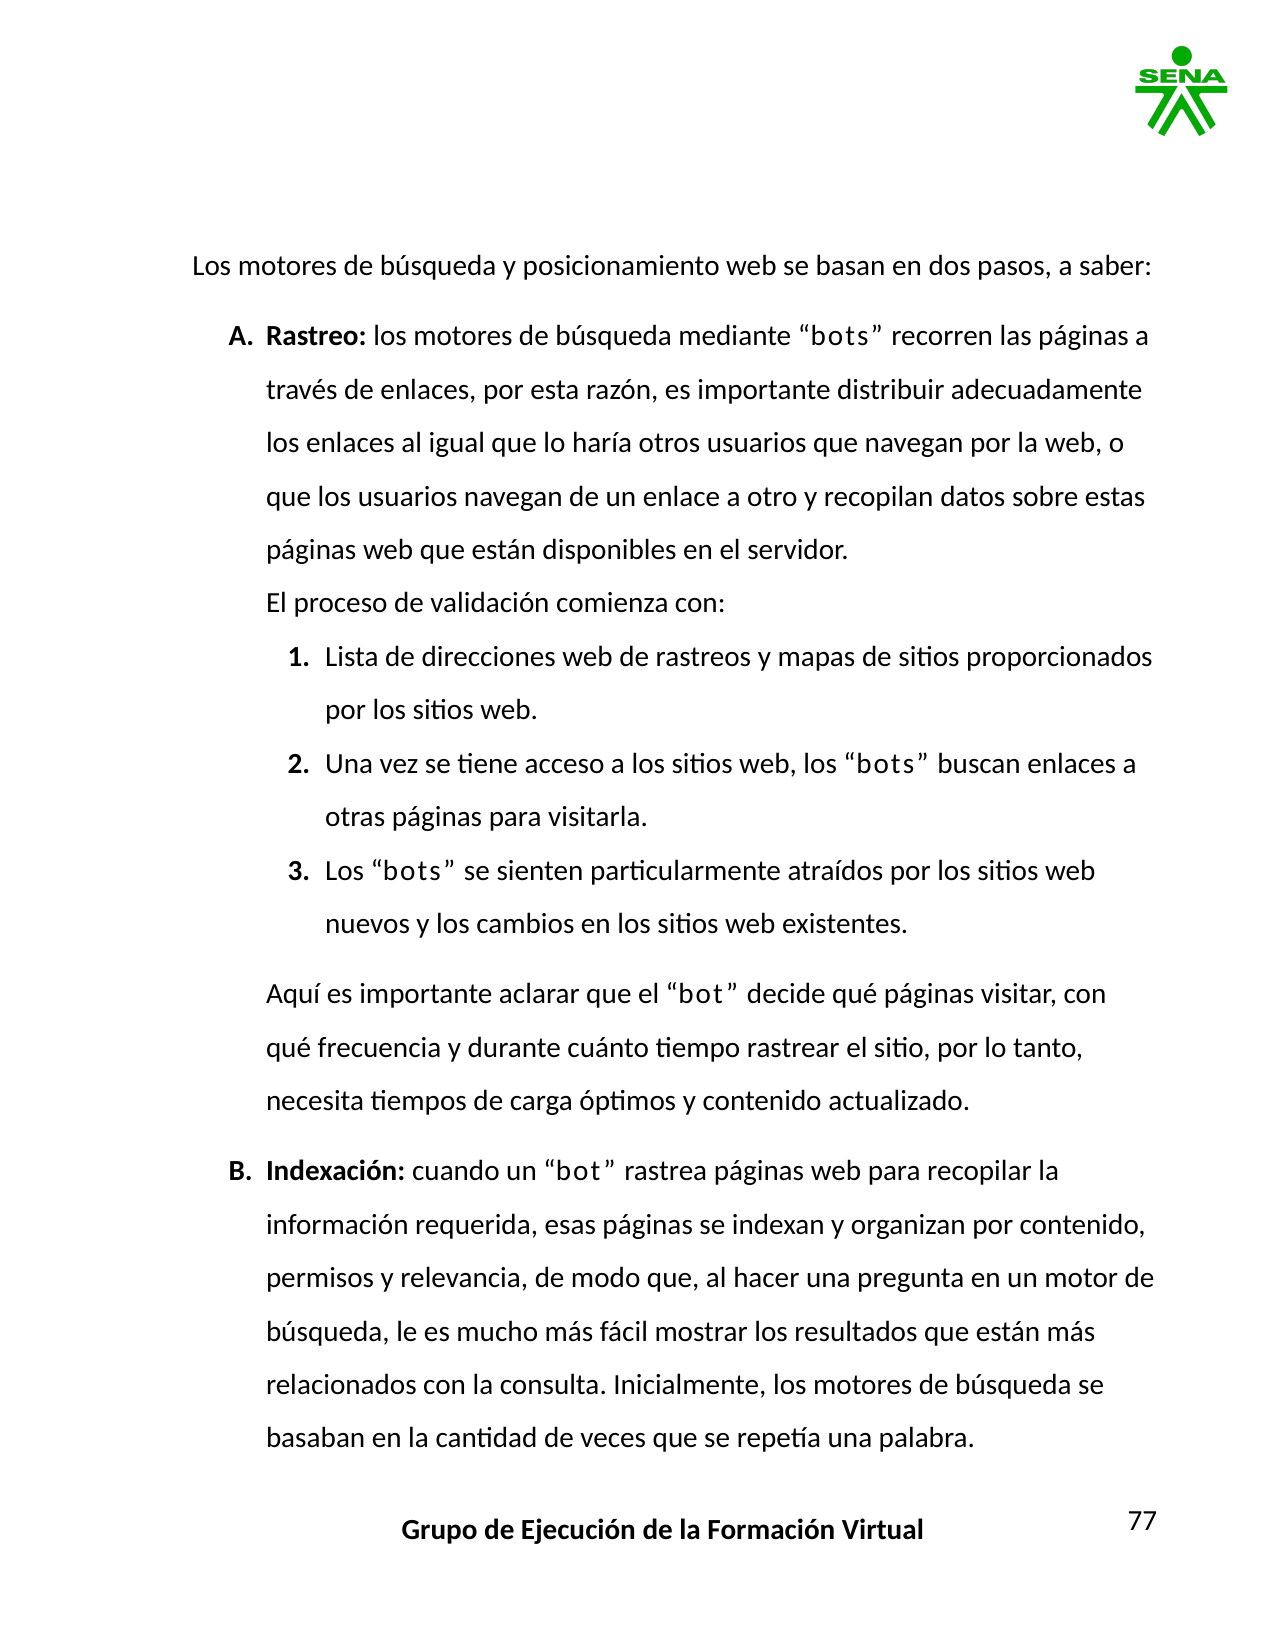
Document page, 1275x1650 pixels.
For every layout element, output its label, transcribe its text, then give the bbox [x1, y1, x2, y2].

picture [1135, 46, 1228, 136]
list Lista de direcciones web de rastreos y mapas de sitios proporcionados por los sitios web. [287, 638, 1157, 727]
list Rastreo: los motores de búsqueda mediante “bots” recorren las páginas a través de enlaces, por esta razón, es importante distribuir adecuadamente los enlaces al igual que lo haría otros usuarios que navegan por la web, o que los usuarios navegan de un enlace a otro y recopilan datos sobre estas páginas web que están disponibles en el servidor. [228, 317, 1157, 567]
list El proceso de validación comienza con: [266, 584, 1157, 620]
list Los “bots” se sienten particularmente atraídos por los sitios web nuevos y los cambios en los sitios web existentes. [287, 852, 1157, 941]
text Los motores de búsqueda y posicionamiento web se basan en dos pasos, a saber: [118, 247, 1157, 283]
list Una vez se tiene acceso a los sitios web, los “bots” buscan enlaces a otras páginas para visitarla. [287, 745, 1157, 834]
text Aquí es importante aclarar que el “bot” decide qué páginas visitar, con qué frecuencia y durante cuánto tiempo rastrear el sitio, por lo tanto, necesita tiempos de carga óptimos y contenido actualizado. [266, 975, 1157, 1118]
list Indexación: cuando un “bot” rastrea páginas web para recopilar la información requerida, esas páginas se indexan y organizan por contenido, permisos y relevancia, de modo que, al hacer una pregunta en un motor de búsqueda, le es mucho más fácil mostrar los resultados que están más relacionados con la consulta. Inicialmente, los motores de búsqueda se basaban en la cantidad de veces que se repetía una palabra. [228, 1152, 1157, 1455]
